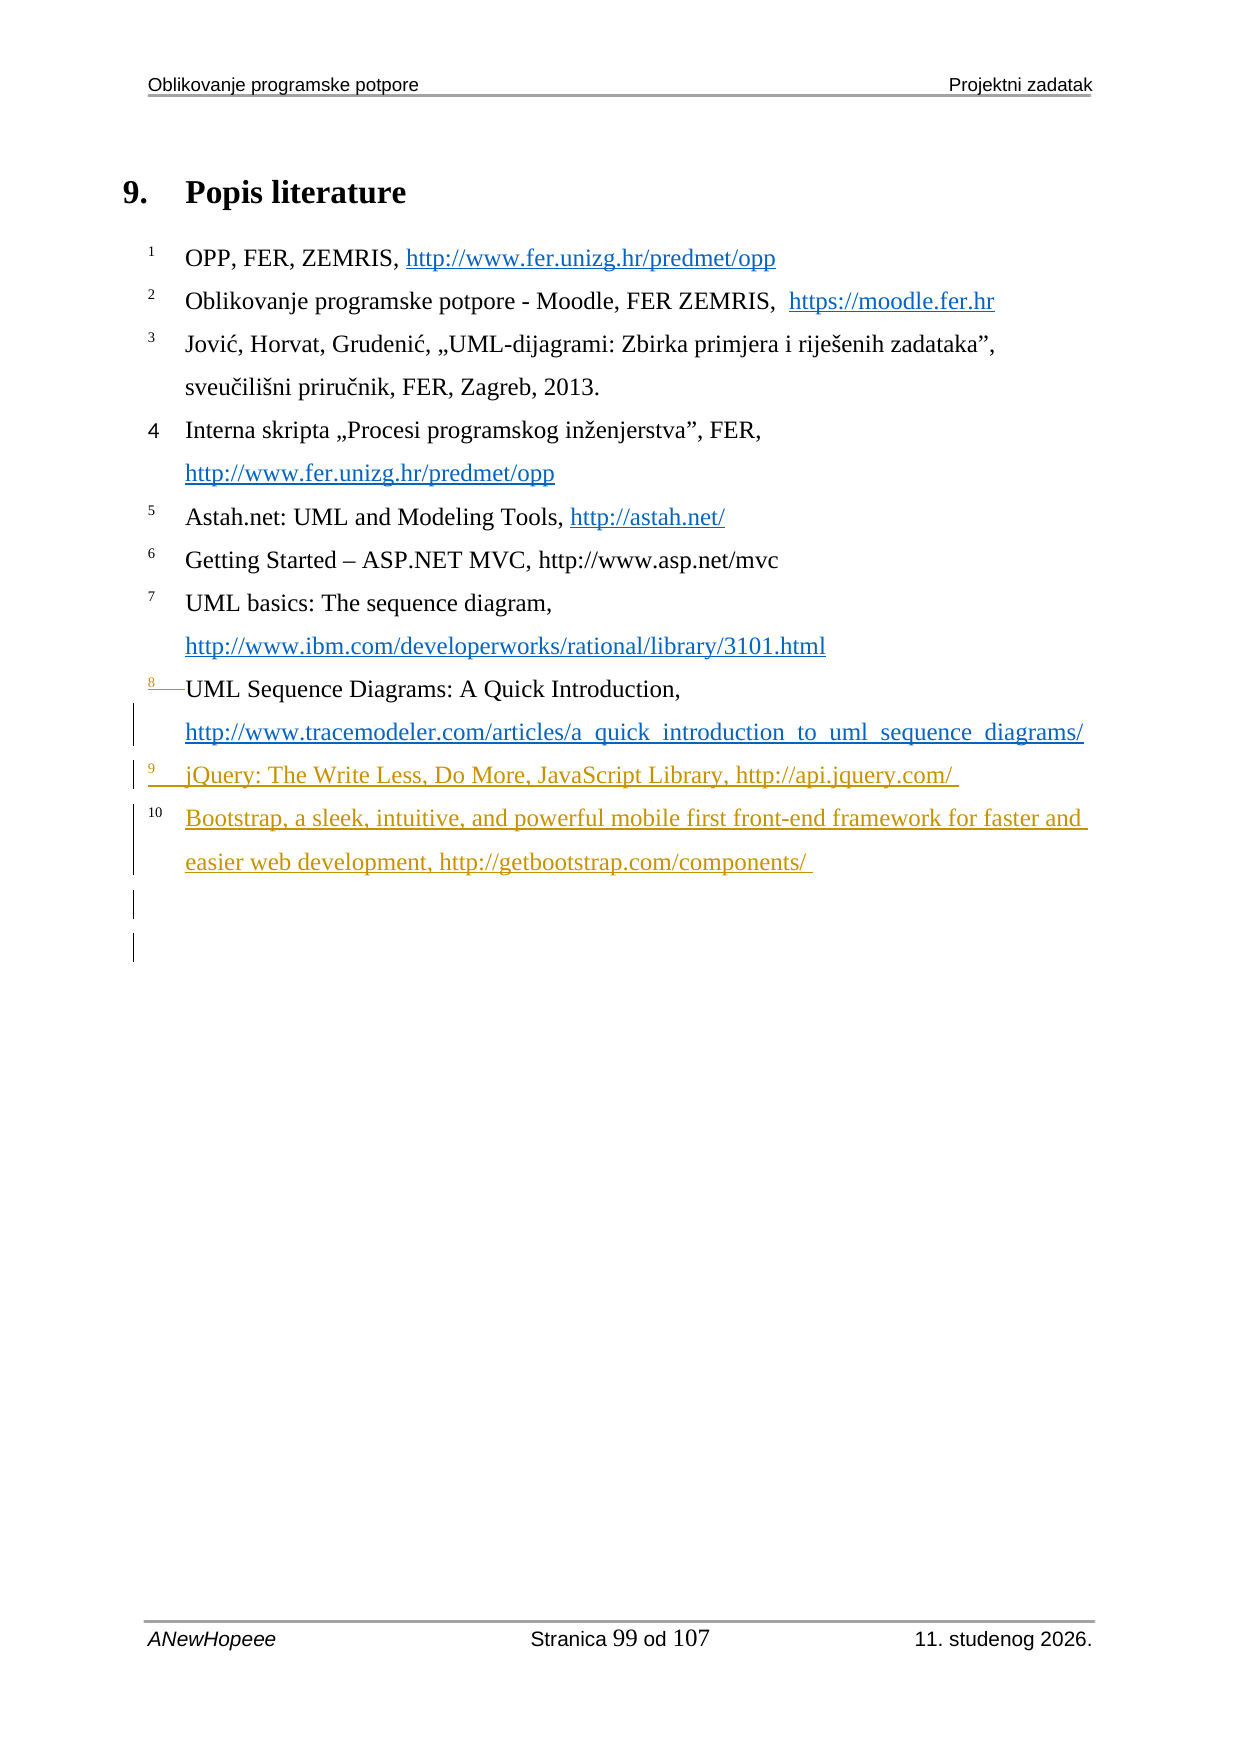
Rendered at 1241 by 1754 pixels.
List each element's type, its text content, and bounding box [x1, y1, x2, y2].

list Astah.net: UML and Modeling Tools, http://astah.net/ [148, 502, 1093, 530]
subtitle Popis literature [148, 173, 1093, 211]
list UML Sequence Diagrams: A Quick Introduction, http://www.tracemodeler.com/articles/a_quick_introduction_to_uml_sequence_diagrams/ [148, 674, 1093, 746]
list Getting Started – ASP.NET MVC, http://www.asp.net/mvc [148, 545, 1093, 573]
list UML basics: The sequence diagram, http://www.ibm.com/developerworks/rational/library/3101.html [148, 588, 1093, 660]
list Oblikovanje programske potpore - Moodle, FER ZEMRIS, https://moodle.fer.hr [148, 286, 1093, 314]
list OPP, FER, ZEMRIS, http://www.fer.unizg.hr/predmet/opp [148, 243, 1093, 271]
list Jović, Horvat, Grudenić, „UML-dijagrami: Zbirka primjera i riješenih zadataka”, sveučilišni priručnik, FER, Zagreb, 2013. [148, 329, 1093, 401]
list Interna skripta „Procesi programskog inženjerstva”, FER, http://www.fer.unizg.hr/predmet/opp [148, 415, 1093, 487]
